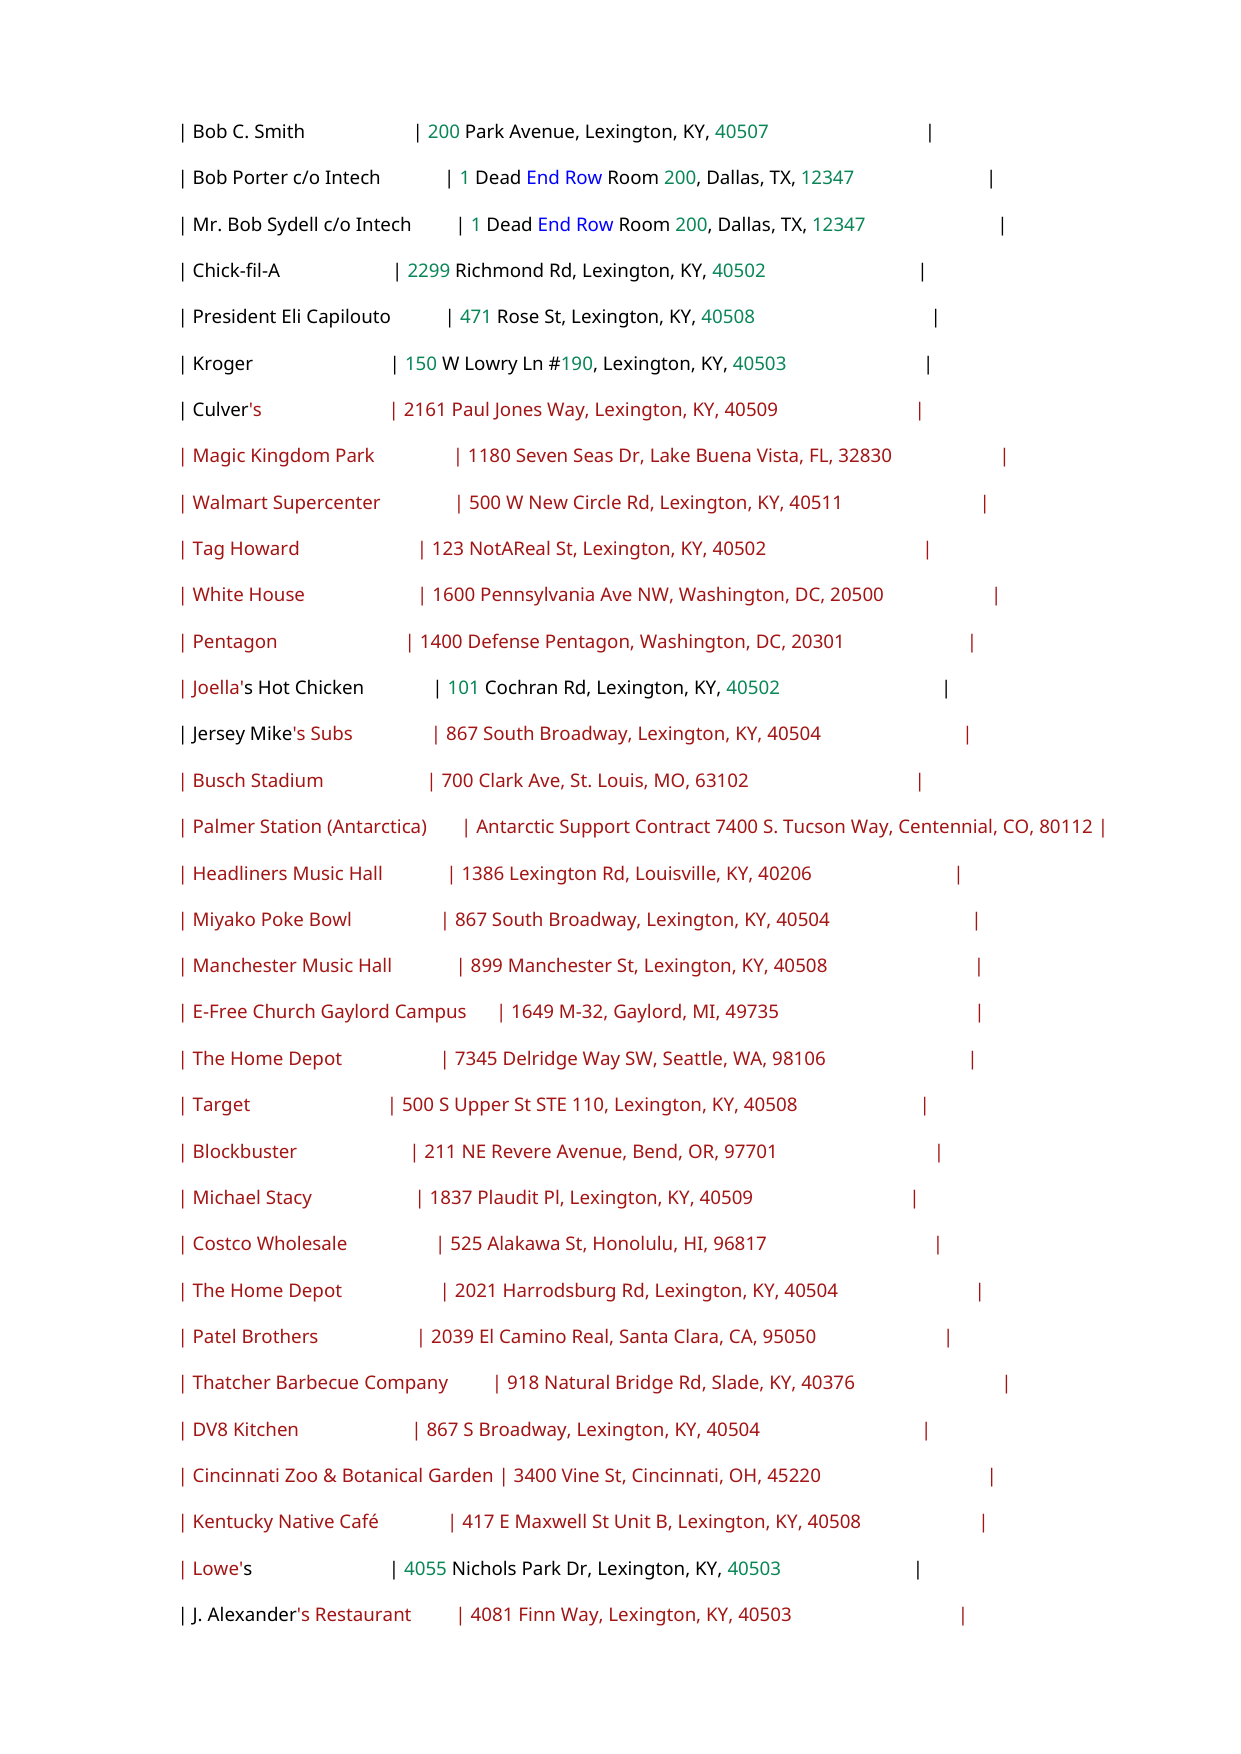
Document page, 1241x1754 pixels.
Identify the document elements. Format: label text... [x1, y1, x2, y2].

text | Michael Stacy | 1837 Plaudit Pl, Lexington, KY, 40509 | [177, 1184, 1152, 1210]
text | J. Alexander's Restaurant | 4081 Finn Way, Lexington, KY, 40503 | [177, 1601, 1152, 1627]
text | Busch Stadium | 700 Clark Ave, St. Louis, MO, 63102 | [177, 767, 1152, 793]
text | Manchester Music Hall | 899 Manchester St, Lexington, KY, 40508 | [177, 952, 1152, 978]
text | Magic Kingdom Park | 1180 Seven Seas Dr, Lake Buena Vista, FL, 32830 | [177, 443, 1152, 468]
text | The Home Depot | 2021 Harrodsburg Rd, Lexington, KY, 40504 | [177, 1277, 1152, 1302]
text | Chick-fil-A | 2299 Richmond Rd, Lexington, KY, 40502 | [177, 257, 1152, 283]
text | Mr. Bob Sydell c/o Intech | 1 Dead End Row Room 200, Dallas, TX, 12347 | [177, 211, 1152, 236]
text | Bob Porter c/o Intech | 1 Dead End Row Room 200, Dallas, TX, 12347 | [177, 164, 1152, 190]
text | Lowe's | 4055 Nichols Park Dr, Lexington, KY, 40503 | [177, 1555, 1152, 1581]
text | Kroger | 150 W Lowry Ln #190, Lexington, KY, 40503 | [177, 350, 1152, 375]
text | Cincinnati Zoo & Botanical Garden | 3400 Vine St, Cincinnati, OH, 45220 | [177, 1462, 1152, 1488]
text | Kentucky Native Café | 417 E Maxwell St Unit B, Lexington, KY, 40508 | [177, 1509, 1152, 1534]
text | The Home Depot | 7345 Delridge Way SW, Seattle, WA, 98106 | [177, 1045, 1152, 1071]
text | Blockbuster | 211 NE Revere Avenue, Bend, OR, 97701 | [177, 1138, 1152, 1163]
text | Target | 500 S Upper St STE 110, Lexington, KY, 40508 | [177, 1092, 1152, 1117]
text | E-Free Church Gaylord Campus | 1649 M-32, Gaylord, MI, 49735 | [177, 999, 1152, 1024]
text | Headliners Music Hall | 1386 Lexington Rd, Louisville, KY, 40206 | [177, 860, 1152, 885]
text | Walmart Supercenter | 500 W New Circle Rd, Lexington, KY, 40511 | [177, 489, 1152, 514]
text | Thatcher Barbecue Company | 918 Natural Bridge Rd, Slade, KY, 40376 | [177, 1370, 1152, 1395]
text | Culver's | 2161 Paul Jones Way, Lexington, KY, 40509 | [177, 396, 1152, 422]
text | Pentagon | 1400 Defense Pentagon, Washington, DC, 20301 | [177, 628, 1152, 653]
text | Miyako Poke Bowl | 867 South Broadway, Lexington, KY, 40504 | [177, 906, 1152, 932]
text | Patel Brothers | 2039 El Camino Real, Santa Clara, CA, 95050 | [177, 1323, 1152, 1349]
text | President Eli Capilouto | 471 Rose St, Lexington, KY, 40508 | [177, 303, 1152, 329]
text | Costco Wholesale | 525 Alakawa St, Honolulu, HI, 96817 | [177, 1231, 1152, 1256]
text | Bob C. Smith | 200 Park Avenue, Lexington, KY, 40507 | [177, 118, 1152, 144]
text | White House | 1600 Pennsylvania Ave NW, Washington, DC, 20500 | [177, 582, 1152, 607]
text | Jersey Mike's Subs | 867 South Broadway, Lexington, KY, 40504 | [177, 721, 1152, 746]
text | Palmer Station (Antarctica) | Antarctic Support Contract 7400 S. Tucson Way, Centennial, CO, 80112 | [177, 813, 1152, 839]
text | DV8 Kitchen | 867 S Broadway, Lexington, KY, 40504 | [177, 1416, 1152, 1442]
text | Tag Howard | 123 NotAReal St, Lexington, KY, 40502 | [177, 535, 1152, 561]
text | Joella's Hot Chicken | 101 Cochran Rd, Lexington, KY, 40502 | [177, 674, 1152, 700]
